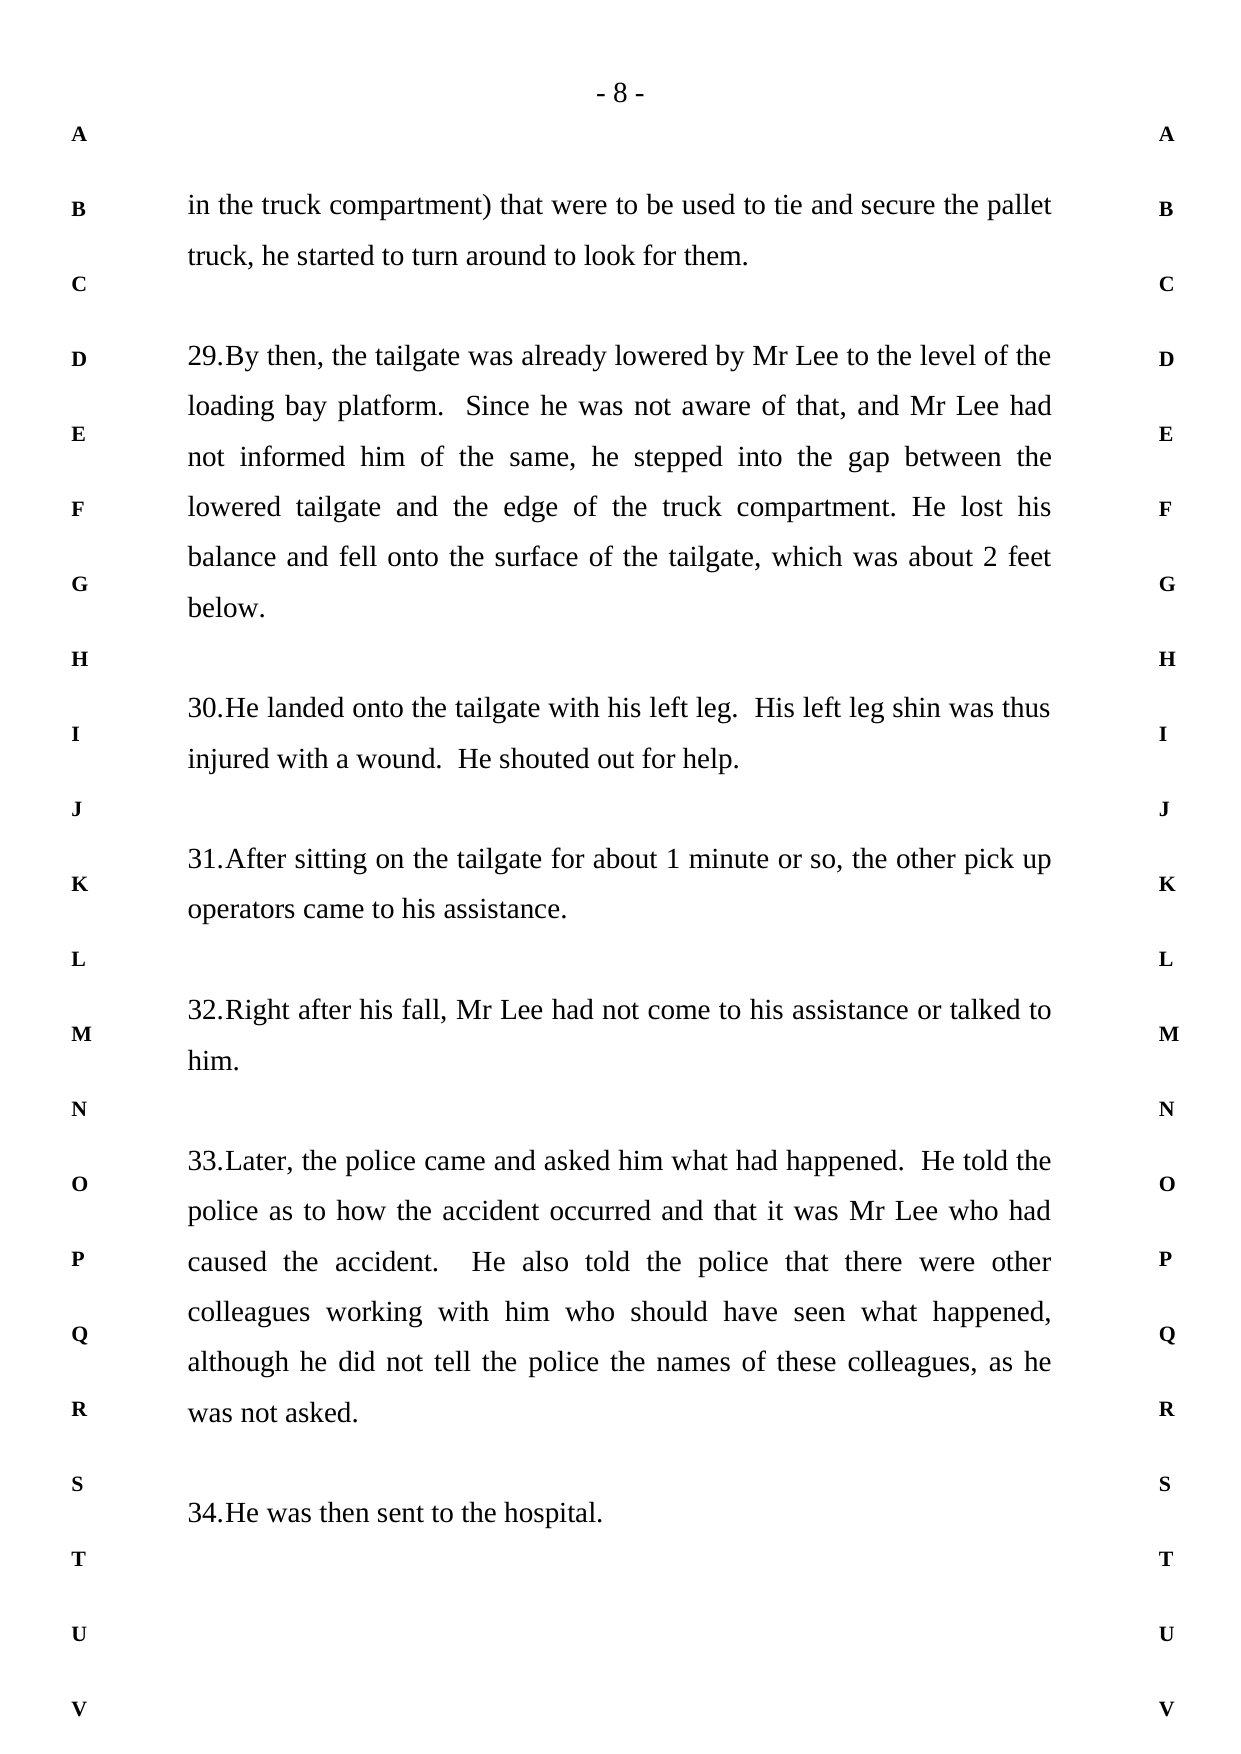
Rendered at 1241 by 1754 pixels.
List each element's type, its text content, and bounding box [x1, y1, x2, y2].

list He landed onto the tailgate with his left leg. His left leg shin was thus injured with a wound. He shouted out for help. [187, 691, 1053, 774]
list After sitting on the tailgate for about 1 minute or so, the other pick up operators came to his assistance. [187, 842, 1053, 925]
list He was then sent to the hospital. [187, 1496, 1053, 1529]
list Later, the police came and asked him what had happened. He told the police as to how the accident occurred and that it was Mr Lee who had caused the accident. He also told the police that there were other colleagues working with him who should have seen what happened, although he did not tell the police the names of these colleagues, as he was not asked. [187, 1143, 1053, 1428]
list Right after his fall, Mr Lee had not come to his assistance or talked to him. [187, 992, 1053, 1076]
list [187, 187, 1053, 271]
list By then, the tailgate was already lowered by Mr Lee to the level of the loading bay platform. Since he was not aware of that, and Mr Lee had not informed him of the same, he stepped into the gap between the lowered tailgate and the edge of the truck compartment. He lost his balance and fell onto the surface of the tailgate, which was about 2 feet below. [187, 338, 1053, 623]
